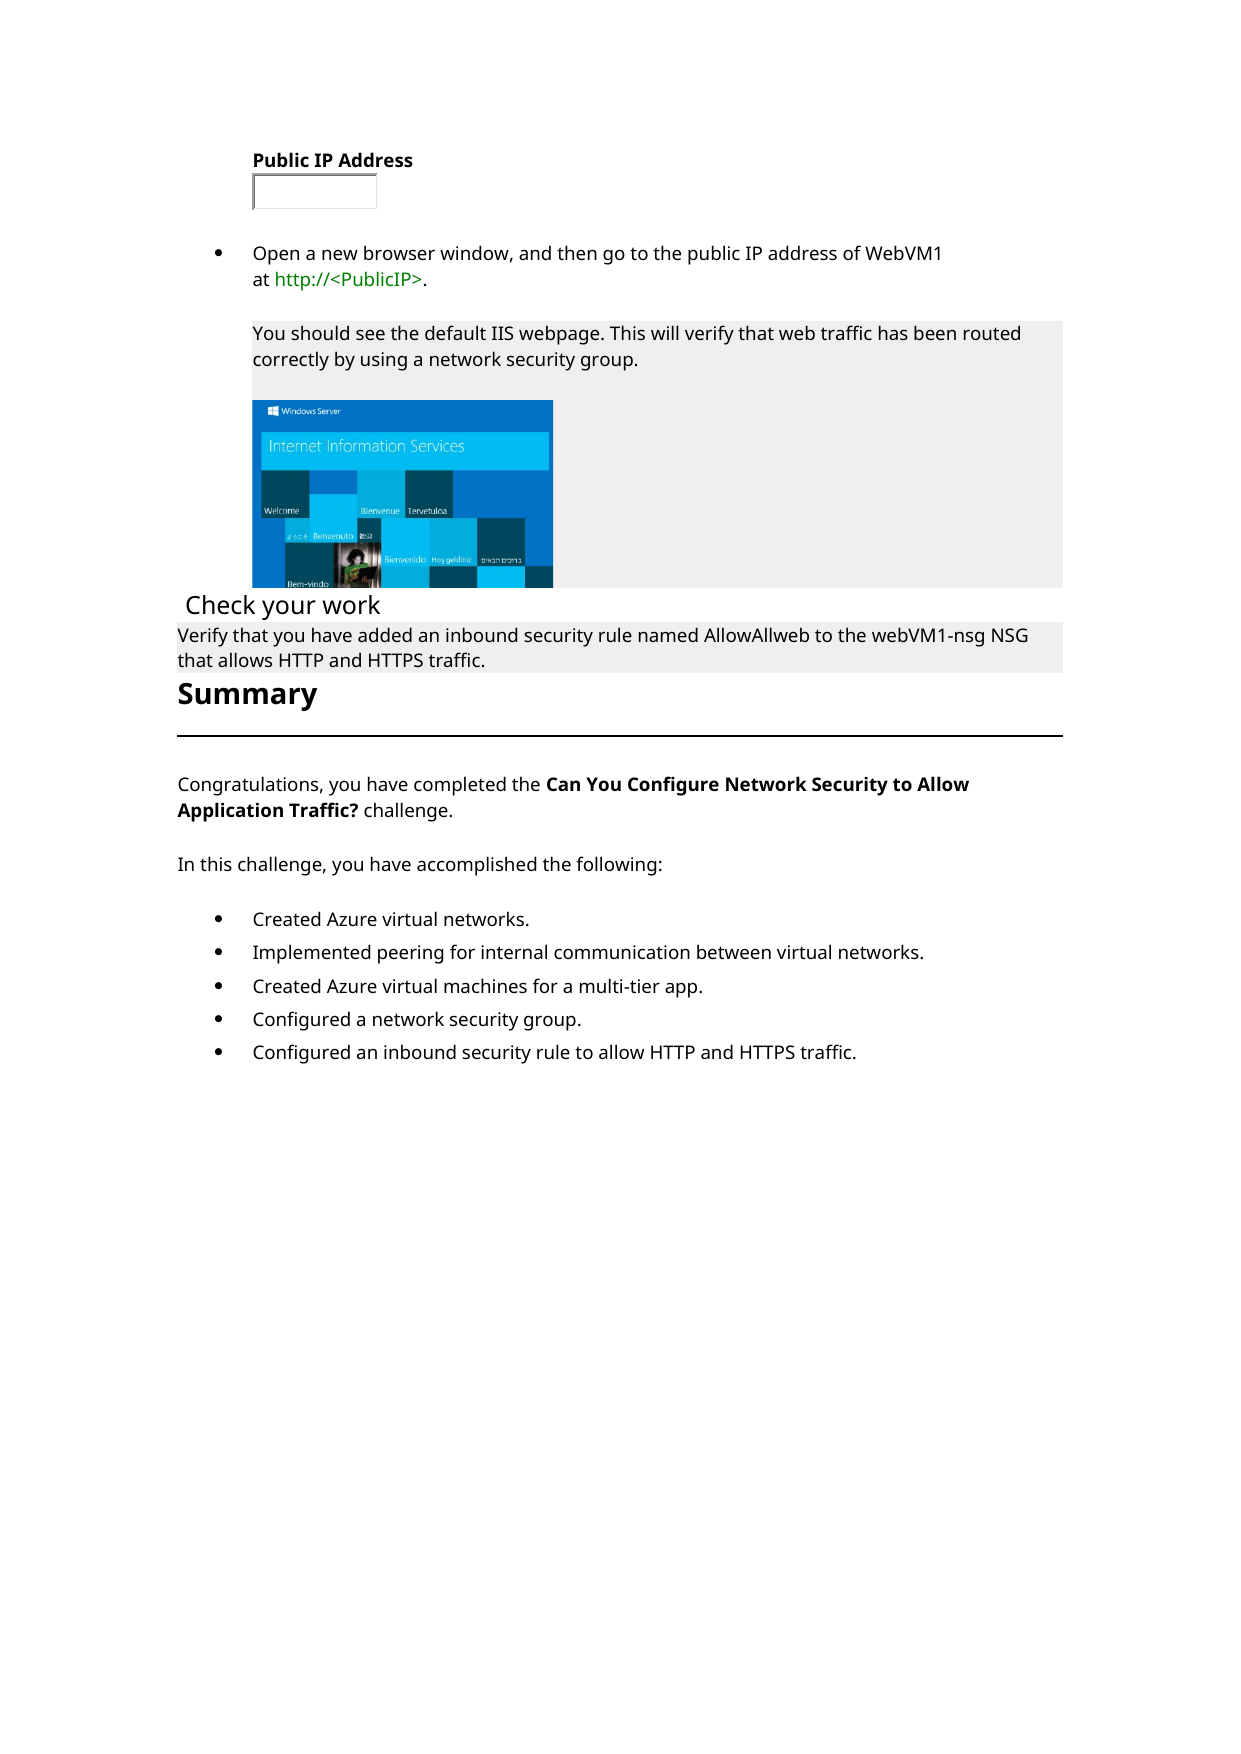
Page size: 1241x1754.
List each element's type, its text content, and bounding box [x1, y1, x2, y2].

list Created Azure virtual networks. [215, 906, 1063, 932]
list Configured a network security group. [215, 1006, 1063, 1032]
list Implemented peering for internal communication between virtual networks. [215, 940, 1063, 965]
list Open a new browser window, and then go to the public IP address of WebVM1 at http://<PublicIP>. [215, 240, 1063, 291]
picture [288, 581, 303, 588]
picture [360, 534, 372, 538]
picture [432, 558, 443, 562]
picture [334, 542, 381, 588]
picture [307, 582, 327, 588]
picture [482, 559, 499, 563]
list Configured an inbound security rule to allow HTTP and HTTPS traffic. [215, 1040, 1063, 1065]
picture [314, 534, 352, 538]
picture [310, 471, 356, 493]
picture [447, 557, 470, 563]
picture [265, 508, 299, 513]
picture [385, 557, 425, 562]
subtitle Summary [177, 673, 1063, 735]
subtitle Check your work [185, 588, 1055, 622]
list Created Azure virtual machines for a multi-tier app. [215, 973, 1063, 998]
text You should see the default IIS webpage. This will verify that web traffic has been routed correctly by using a network security group. [252, 321, 1063, 372]
text Congratulations, you have completed the Can You Configure Network Security to Allow Application Traffic? challenge. [177, 771, 1063, 822]
picture [252, 400, 554, 588]
text Verify that you have added an inbound security rule named AllowAllweb to the webVM1-nsg NSG that allows HTTP and HTTPS traffic. [177, 622, 1063, 673]
text Public IP Address [252, 148, 1063, 211]
picture [421, 509, 446, 514]
picture [362, 509, 399, 514]
picture [409, 509, 420, 513]
text In this challenge, you have accomplished the following: [177, 852, 1063, 877]
